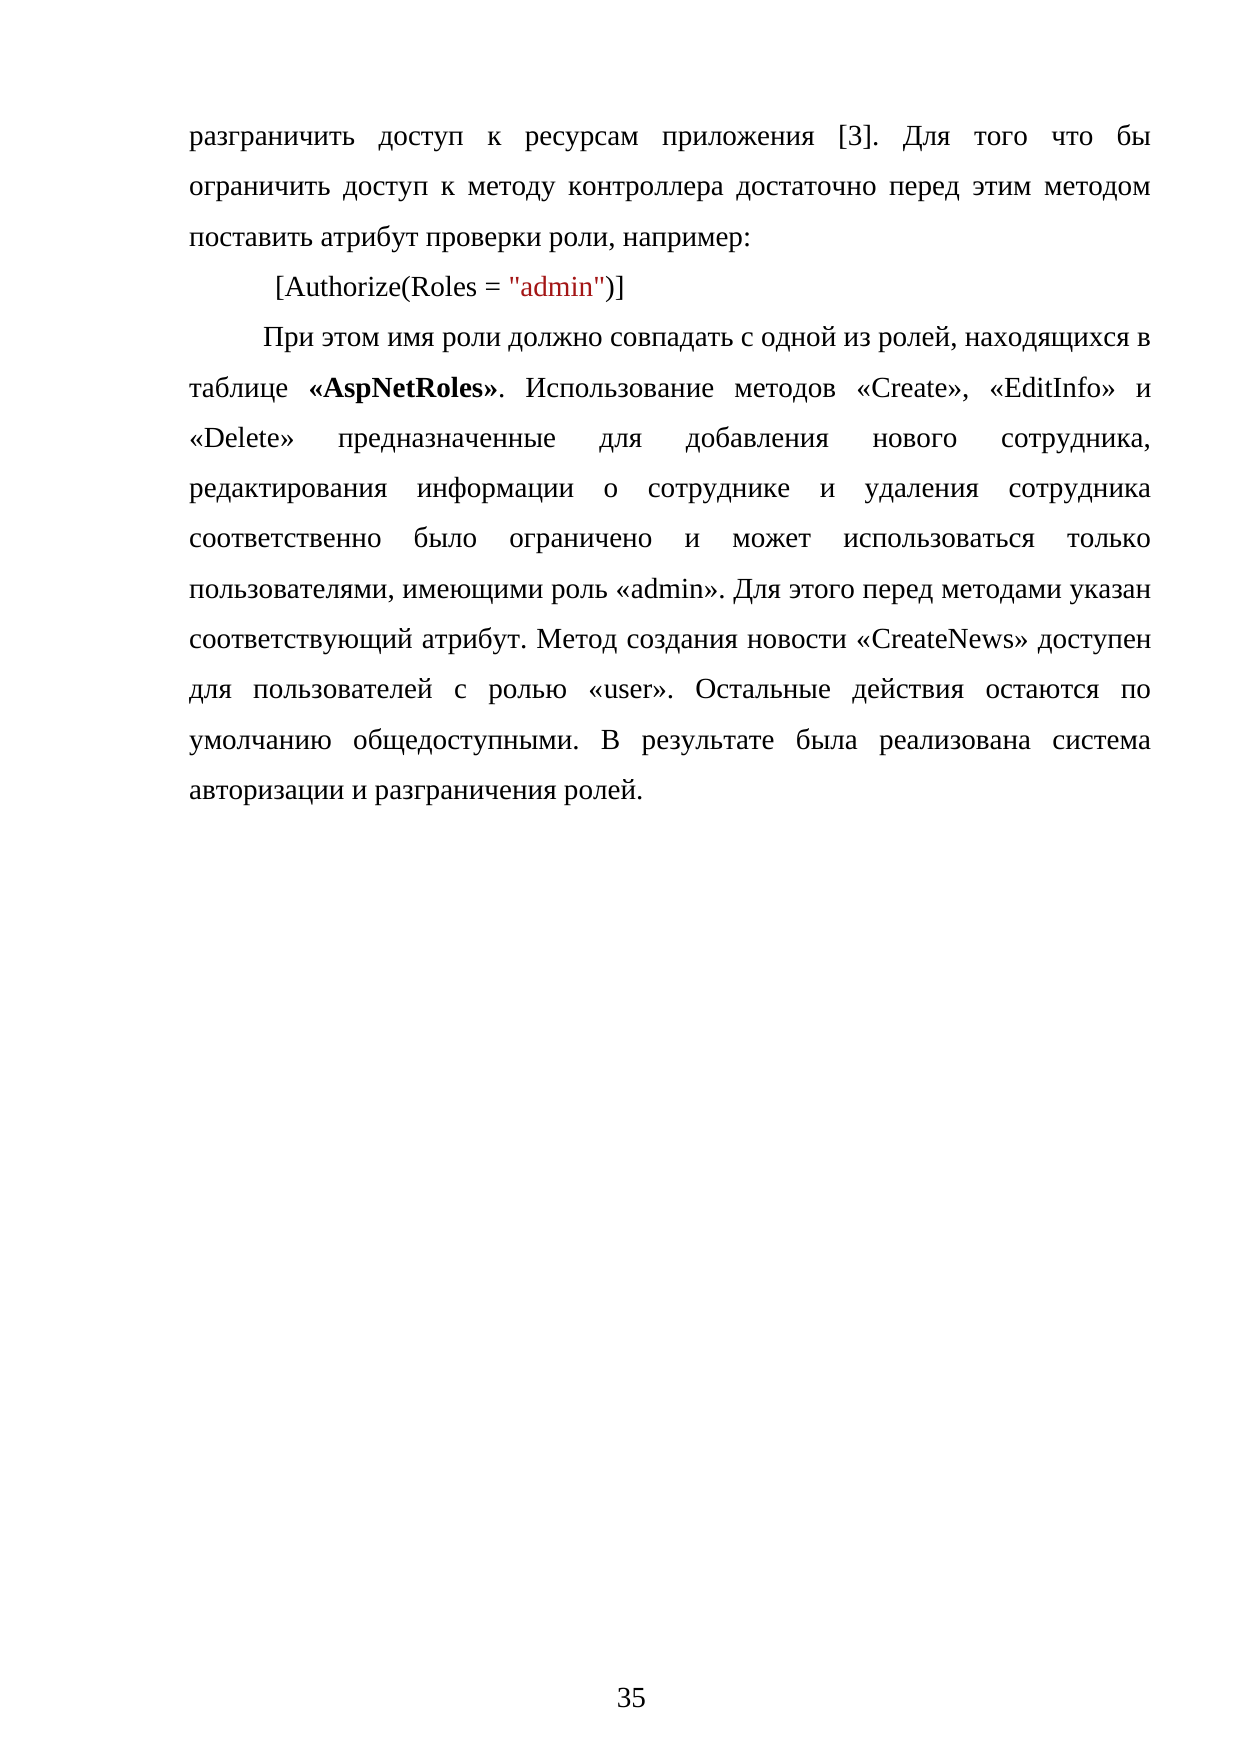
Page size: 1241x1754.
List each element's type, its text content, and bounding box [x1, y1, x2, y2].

text При этом имя роли должно совпадать с одной из ролей, находящихся в таблице «AspNetRoles». Использование методов «Create», «EditInfo» и «Delete» предназначенные для добавления нового сотрудника, редактирования информации о сотруднике и удаления сотрудника соответственно было ограничено и может использоваться только пользователями, имеющими роль «admin». Для этого перед методами указан соответствующий атрибут. Метод создания новости «CreateNews» доступен для пользователей с ролью «user». Остальные действия остаются по умолчанию общедоступными. В результате была реализована система авторизации и разграничения ролей. [189, 319, 1152, 806]
text [Authorize(Roles = "admin")] [189, 269, 1152, 303]
